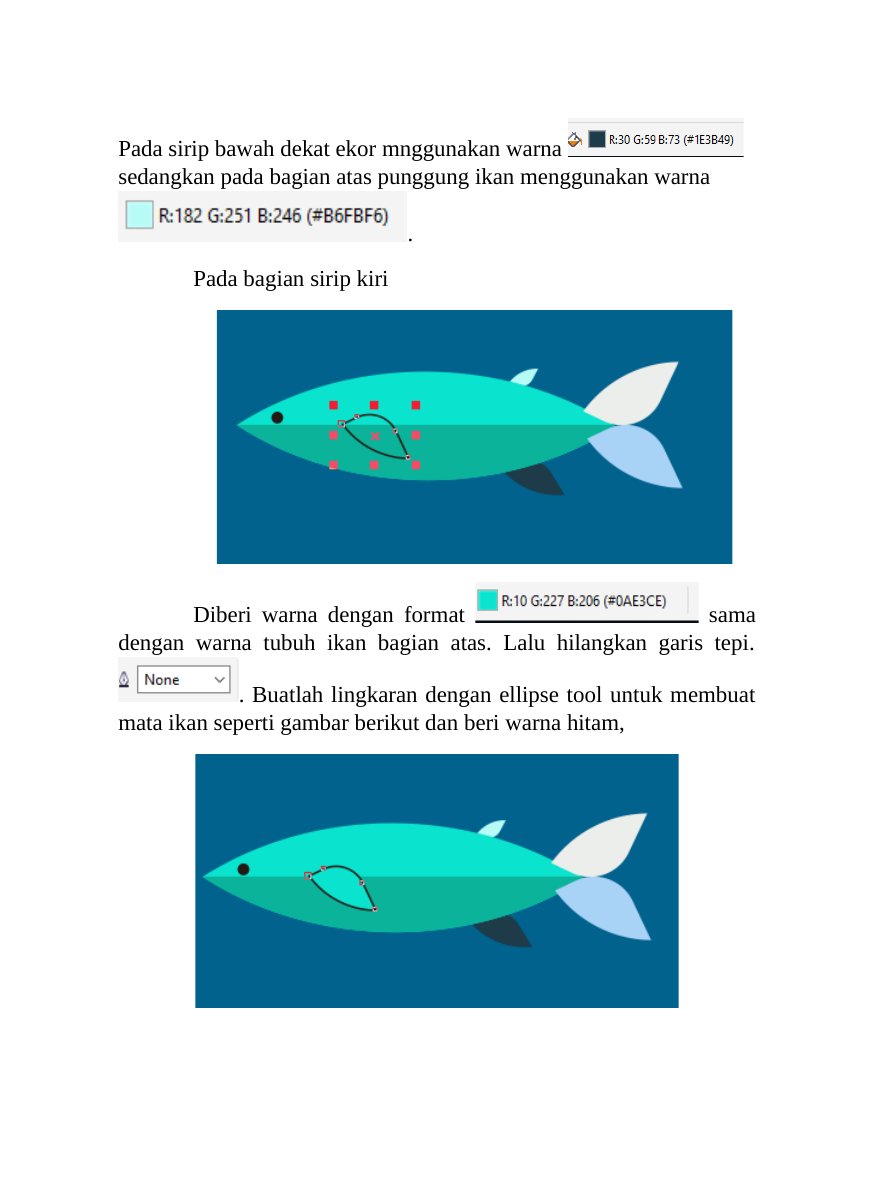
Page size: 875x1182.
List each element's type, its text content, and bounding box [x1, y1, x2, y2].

picture [239, 362, 682, 495]
picture [475, 582, 699, 623]
picture [205, 813, 651, 947]
text Diberi warna dengan format sama dengan warna tubuh ikan bagian atas. Lalu hilangkan garis tepi.. Buatlah lingkaran dengan ellipse tool untuk membuat mata ikan seperti gambar berikut dan beri warna hitam, [118, 582, 756, 735]
picture [568, 118, 744, 157]
picture [118, 657, 239, 702]
text Pada bagian sirip kiri [118, 266, 756, 292]
picture [118, 191, 408, 242]
